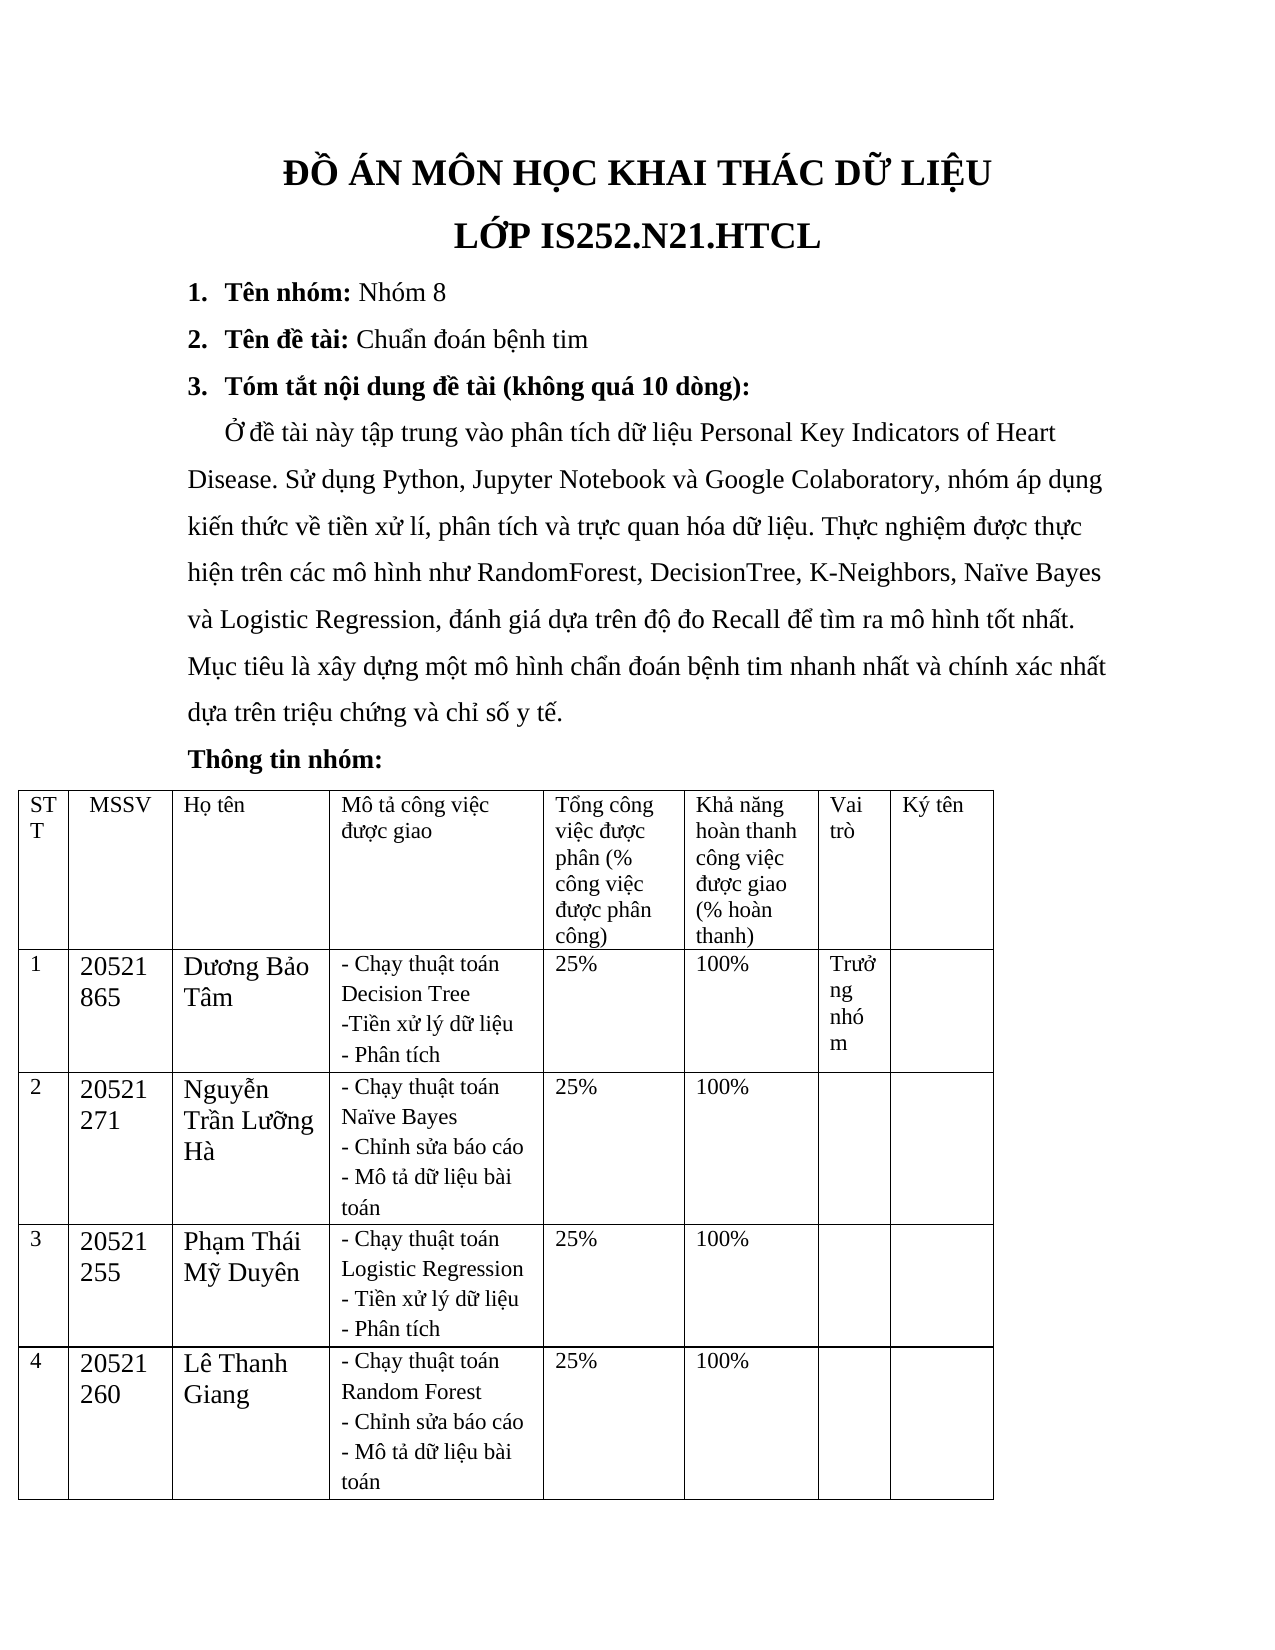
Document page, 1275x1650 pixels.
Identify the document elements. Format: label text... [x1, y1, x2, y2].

table_cell 25% [544, 1073, 684, 1224]
list Tóm tắt nội dung đề tài (không quá 10 dòng): [187, 370, 1125, 401]
table_cell - Chạy thuật toán Logistic Regression - Tiền xử lý dữ liệu - Phân tích [330, 1225, 543, 1346]
text Thông tin nhóm: [150, 743, 1125, 774]
table_cell [891, 1225, 993, 1346]
table_cell 2 [19, 1073, 68, 1224]
table_header Vai trò [819, 791, 890, 949]
table_cell 100% [685, 1348, 818, 1499]
text Ở đề tài này tập trung vào phân tích dữ liệu Personal Key Indicators of Heart Disease. Sử dụng Python, Jupyter Notebook và Google Colaboratory, nhóm áp dụng kiến thức về tiền xử lí, phân tích và trực quan hóa dữ liệu. Thực nghiệm được thực hiện trên các mô hình như RandomForest, DecisionTree, K-Neighbors, Naïve Bayes và Logistic Regression, đánh giá dựa trên độ đo Recall để tìm ra mô hình tốt nhất. Mục tiêu là xây dựng một mô hình chẩn đoán bệnh tim nhanh nhất và chính xác nhất dựa trên triệu chứng và chỉ số y tế. [187, 416, 1125, 728]
table_cell 100% [685, 1225, 818, 1346]
list Tên đề tài: Chuẩn đoán bệnh tim [187, 323, 1125, 354]
table_cell Dương Bảo Tâm [173, 950, 329, 1072]
table_cell 25% [544, 1348, 684, 1499]
table_cell [891, 950, 993, 1072]
table_cell - Chạy thuật toán Random Forest - Chỉnh sửa báo cáo - Mô tả dữ liệu bài toán [330, 1348, 543, 1499]
table_cell [819, 1073, 890, 1224]
table_cell 25% [544, 950, 684, 1072]
table_cell Lê Thanh Giang [173, 1348, 329, 1499]
table_header STT [19, 791, 68, 949]
table_cell Trưởng nhóm [819, 950, 890, 1072]
list Tên nhóm: Nhóm 8 [187, 276, 1125, 308]
table_cell 25% [544, 1225, 684, 1346]
table_header Khả năng hoàn thanh công việc được giao (% hoàn thanh) [685, 791, 818, 949]
table_cell 3 [19, 1225, 68, 1346]
table_header Họ tên [173, 791, 329, 949]
table_header Mô tả công việc được giao [330, 791, 543, 949]
table_cell [819, 1225, 890, 1346]
table_header Tổng công việc được phân (% công việc được phân công) [544, 791, 684, 949]
table_cell Nguyễn Trần Lưỡng Hà [173, 1073, 329, 1224]
table_cell [819, 1348, 890, 1499]
table_cell [891, 1348, 993, 1499]
text LỚP IS252.N21.HTCL [150, 213, 1125, 256]
table_cell 4 [19, 1348, 68, 1499]
table_cell 20521255 [69, 1225, 172, 1346]
table_header MSSV [69, 791, 172, 949]
table_cell - Chạy thuật toán Naïve Bayes - Chỉnh sửa báo cáo - Mô tả dữ liệu bài toán [330, 1073, 543, 1224]
table_header Ký tên [891, 791, 993, 949]
table_cell Phạm Thái Mỹ Duyên [173, 1225, 329, 1346]
table_cell - Chạy thuật toán Decision Tree -Tiền xử lý dữ liệu - Phân tích [330, 950, 543, 1072]
table_cell 100% [685, 950, 818, 1072]
table_cell 20521260 [69, 1348, 172, 1499]
table_cell [891, 1073, 993, 1224]
text ĐỒ ÁN MÔN HỌC KHAI THÁC DỮ LIỆU [150, 150, 1125, 193]
table_cell 100% [685, 1073, 818, 1224]
table_cell 1 [19, 950, 68, 1072]
table_cell 20521865 [69, 950, 172, 1072]
table_cell 20521271 [69, 1073, 172, 1224]
